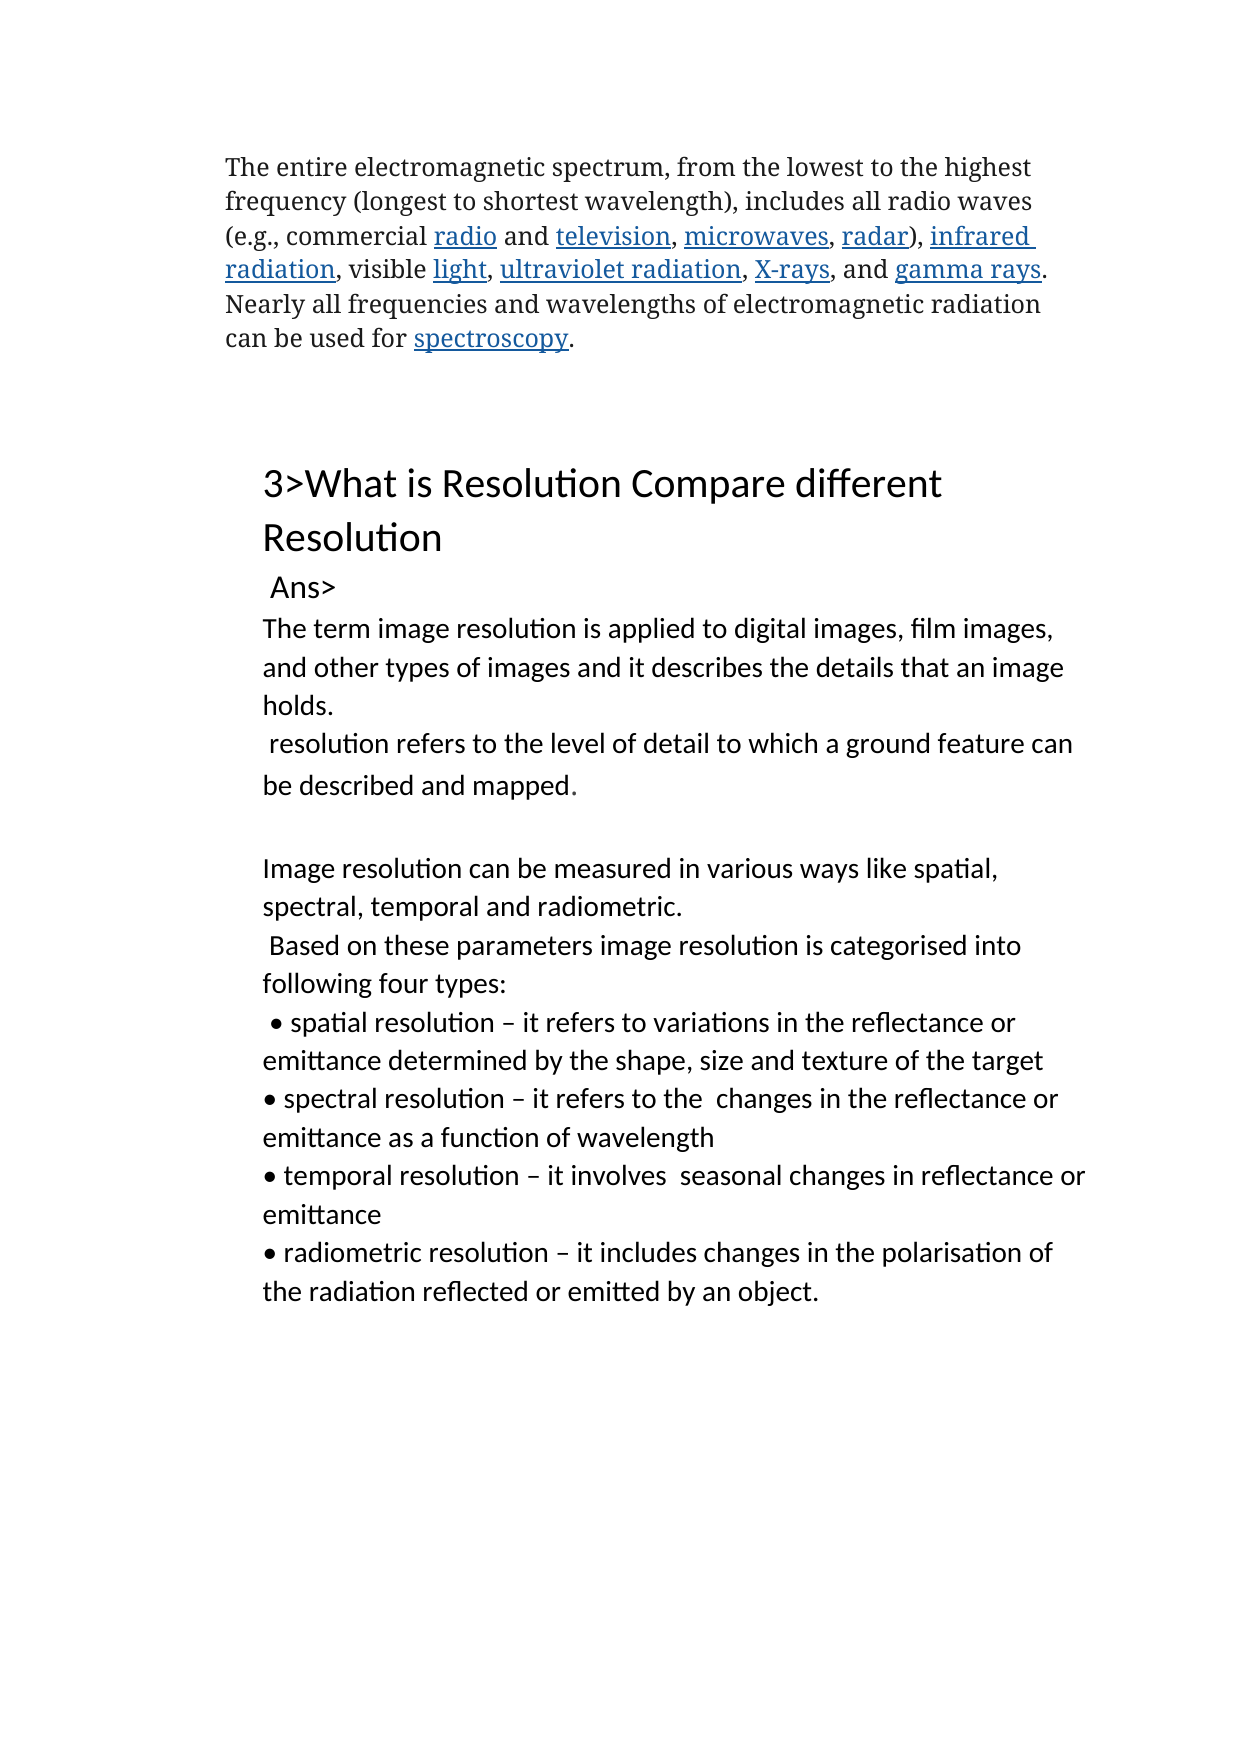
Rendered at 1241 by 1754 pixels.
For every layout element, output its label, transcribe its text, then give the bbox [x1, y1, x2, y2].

text The entire electromagnetic spectrum, from the lowest to the highest frequency (longest to shortest wavelength), includes all radio waves (e.g., commercial radio and television, microwaves, radar), infrared radiation, visible light, ultraviolet radiation, X-rays, and gamma rays. Nearly all frequencies and wavelengths of electromagnetic radiation can be used for spectroscopy. [225, 150, 1090, 354]
list • radiometric resolution – it includes changes in the polarisation of the radiation reflected or emitted by an object. [262, 1234, 1090, 1308]
list The term image resolution is applied to digital images, film images, and other types of images and it describes the details that an image holds. [262, 610, 1090, 723]
list Ans> [262, 566, 1090, 607]
list • spectral resolution – it refers to the changes in the reflectance or emittance as a function of wavelength [262, 1081, 1090, 1155]
list resolution refers to the level of detail to which a ground feature can be described and mapped. [262, 726, 1090, 804]
list Image resolution can be measured in various ways like spatial, spectral, temporal and radiometric. [262, 850, 1090, 924]
list Based on these parameters image resolution is categorised into following four types: [262, 927, 1090, 1001]
list • spatial resolution – it refers to variations in the reflectance or emittance determined by the shape, size and texture of the target [262, 1004, 1090, 1078]
list 3>What is Resolution Compare different Resolution [262, 457, 1090, 562]
list • temporal resolution – it involves seasonal changes in reflectance or emittance [262, 1157, 1090, 1232]
